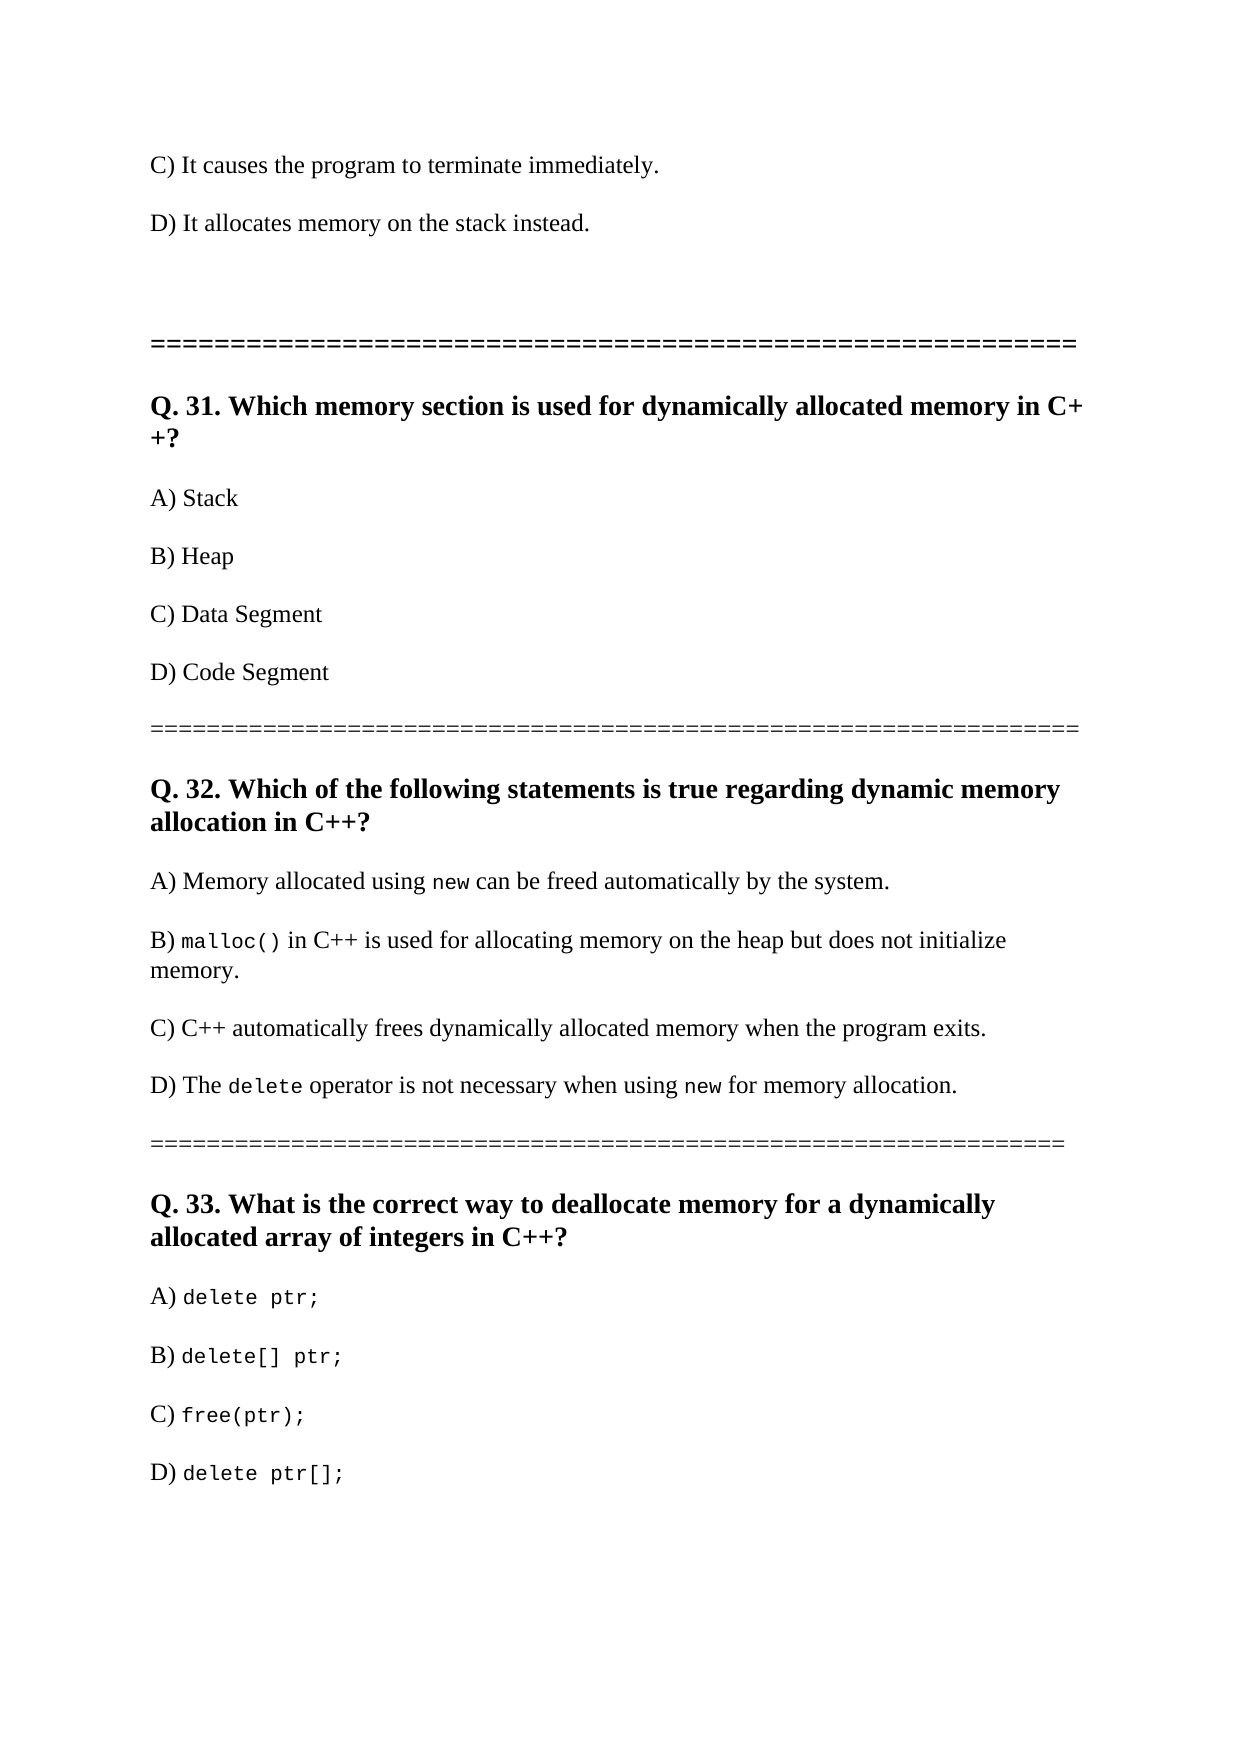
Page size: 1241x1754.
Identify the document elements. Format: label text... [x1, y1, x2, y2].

text C) C++ automatically frees dynamically allocated memory when the program exits. [150, 1013, 1090, 1041]
text C) free(ptr); [150, 1399, 1090, 1428]
text C) Data Segment [150, 599, 1090, 627]
text A) Memory allocated using new can be freed automatically by the system. [150, 866, 1090, 896]
text B) Heap [150, 541, 1090, 569]
text C) It causes the program to terminate immediately. [150, 150, 1090, 179]
text D) Code Segment [150, 657, 1090, 685]
text ================================================================= [150, 1129, 1090, 1158]
text ================================================================== [150, 714, 1090, 743]
text Q. 31. Which memory section is used for dynamically allocated memory in C++? [150, 389, 1090, 454]
text D) delete ptr[]; [150, 1457, 1090, 1487]
text ========================================================== [150, 327, 1090, 360]
text D) It allocates memory on the stack instead. [150, 208, 1090, 237]
text A) Stack [150, 483, 1090, 512]
text Q. 32. Which of the following statements is true regarding dynamic memory allocation in C++? [150, 772, 1090, 837]
text D) The delete operator is not necessary when using new for memory allocation. [150, 1071, 1090, 1100]
text B) malloc() in C++ is used for allocating memory on the heap but does not initialize memory. [150, 925, 1090, 983]
text B) delete[] ptr; [150, 1340, 1090, 1369]
text Q. 33. What is the correct way to deallocate memory for a dynamically allocated array of integers in C++? [150, 1187, 1090, 1252]
text A) delete ptr; [150, 1281, 1090, 1311]
